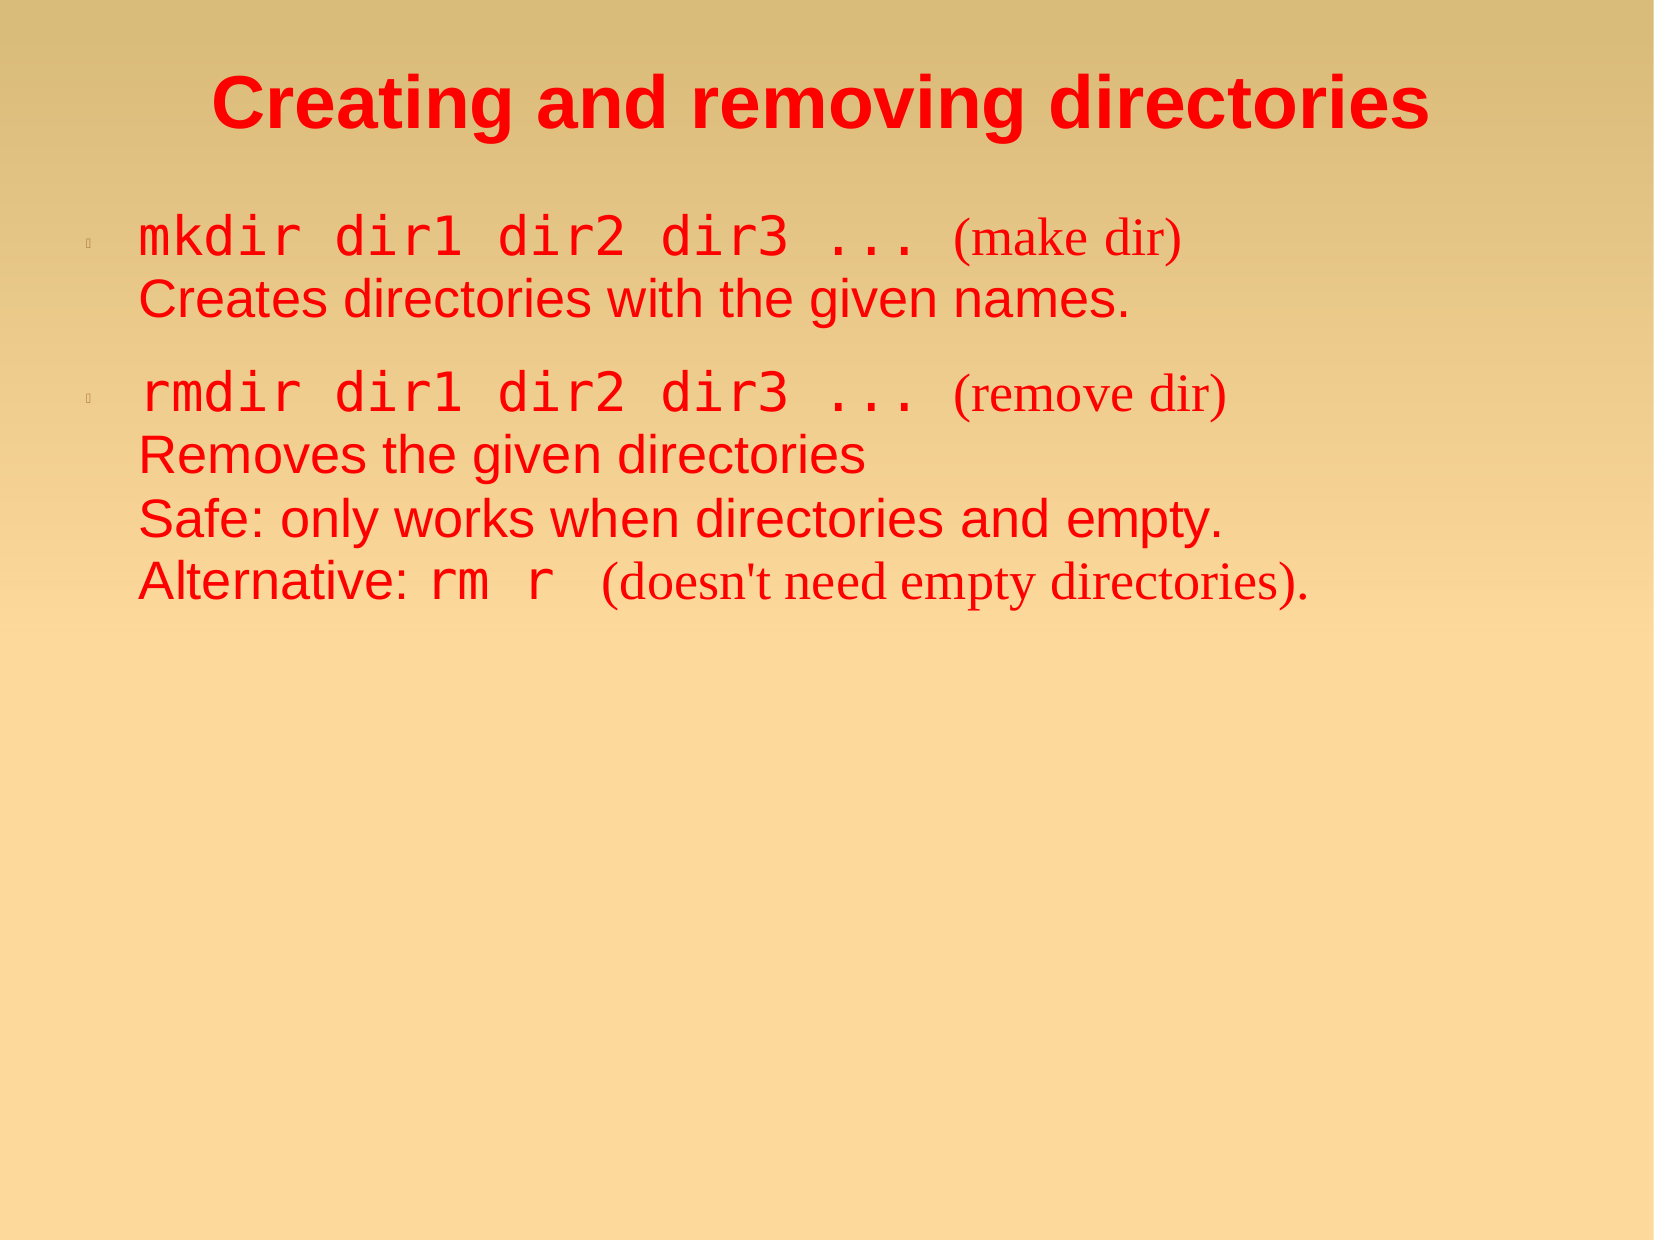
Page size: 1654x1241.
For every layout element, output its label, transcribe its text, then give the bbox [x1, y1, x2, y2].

text Safe: only works when directories and empty. Alternative: rm ­r (doesn't need empty directories). [138, 486, 1474, 612]
list rmdir dir1 dir2 dir3 ... (remove dir) [86, 361, 1639, 424]
text Creating and removing directories [211, 58, 1639, 144]
list mkdir dir1 dir2 dir3 ... (make dir) [86, 205, 1639, 268]
picture [0, 0, 1654, 1240]
text Removes the given directories [138, 424, 1639, 486]
text Creates directories with the given names. [138, 268, 1639, 330]
